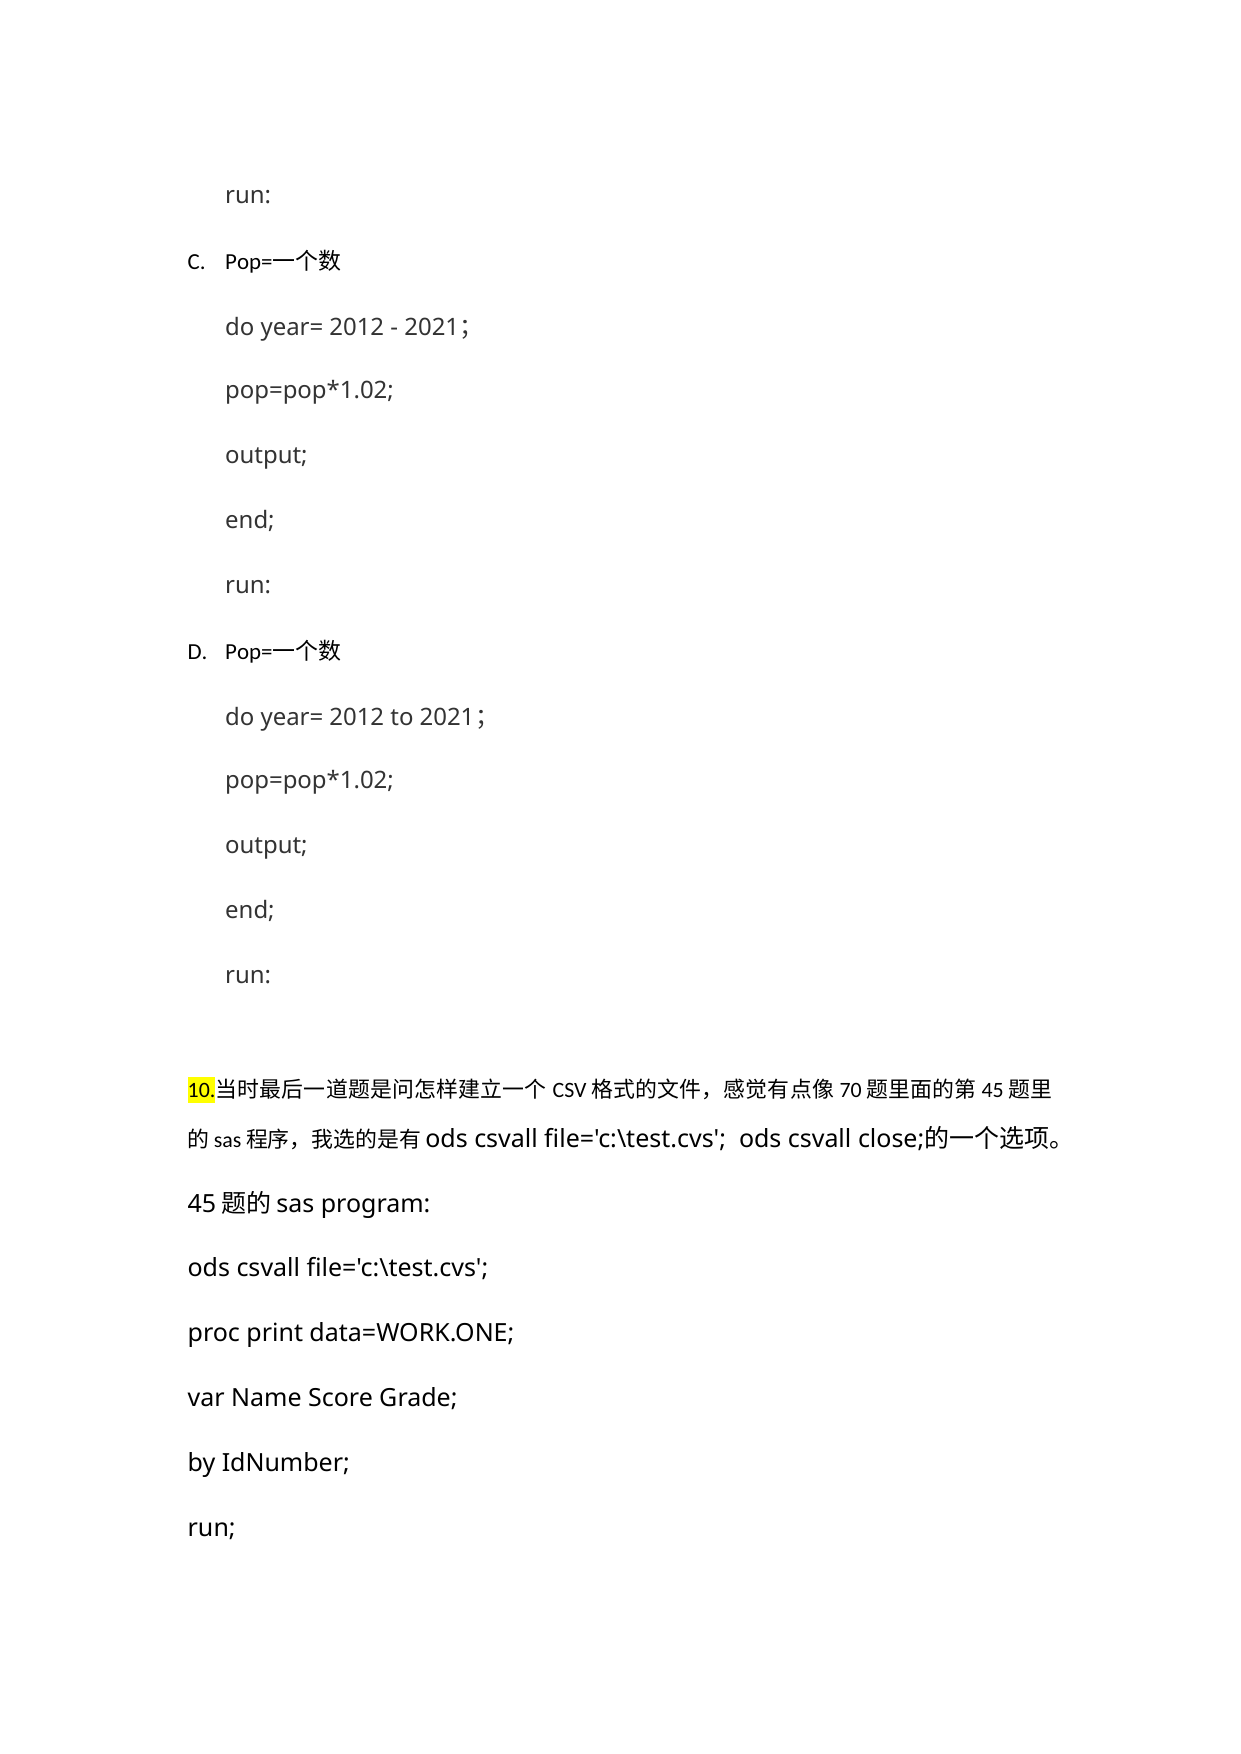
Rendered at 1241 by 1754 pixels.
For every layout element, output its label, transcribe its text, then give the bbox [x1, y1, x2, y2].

text 45题的sas program: [187, 1169, 1053, 1234]
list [225, 162, 1053, 227]
list Pop=一个数 [187, 617, 1053, 682]
list do year= 2012 - 2021； pop=pop*1.02; output; end; run: [225, 292, 1053, 617]
text ods csvall file='c:\test.cvs'; [187, 1234, 1053, 1299]
list do year= 2012 to 2021； pop=pop*1.02; output; end; run: [225, 682, 1053, 1007]
text var Name Score Grade; [187, 1364, 1053, 1429]
list Pop=一个数 [187, 227, 1053, 292]
text 10.当时最后一道题是问怎样建立一个CSV格式的文件，感觉有点像70题里面的第45题里的sas程序，我选的是有ods csvall file='c:\test.cvs'; ods csvall close;的一个选项。 [187, 1072, 1053, 1169]
text proc print data=WORK.ONE; [187, 1299, 1053, 1364]
text by IdNumber; [187, 1429, 1053, 1494]
text run; [187, 1494, 1053, 1559]
